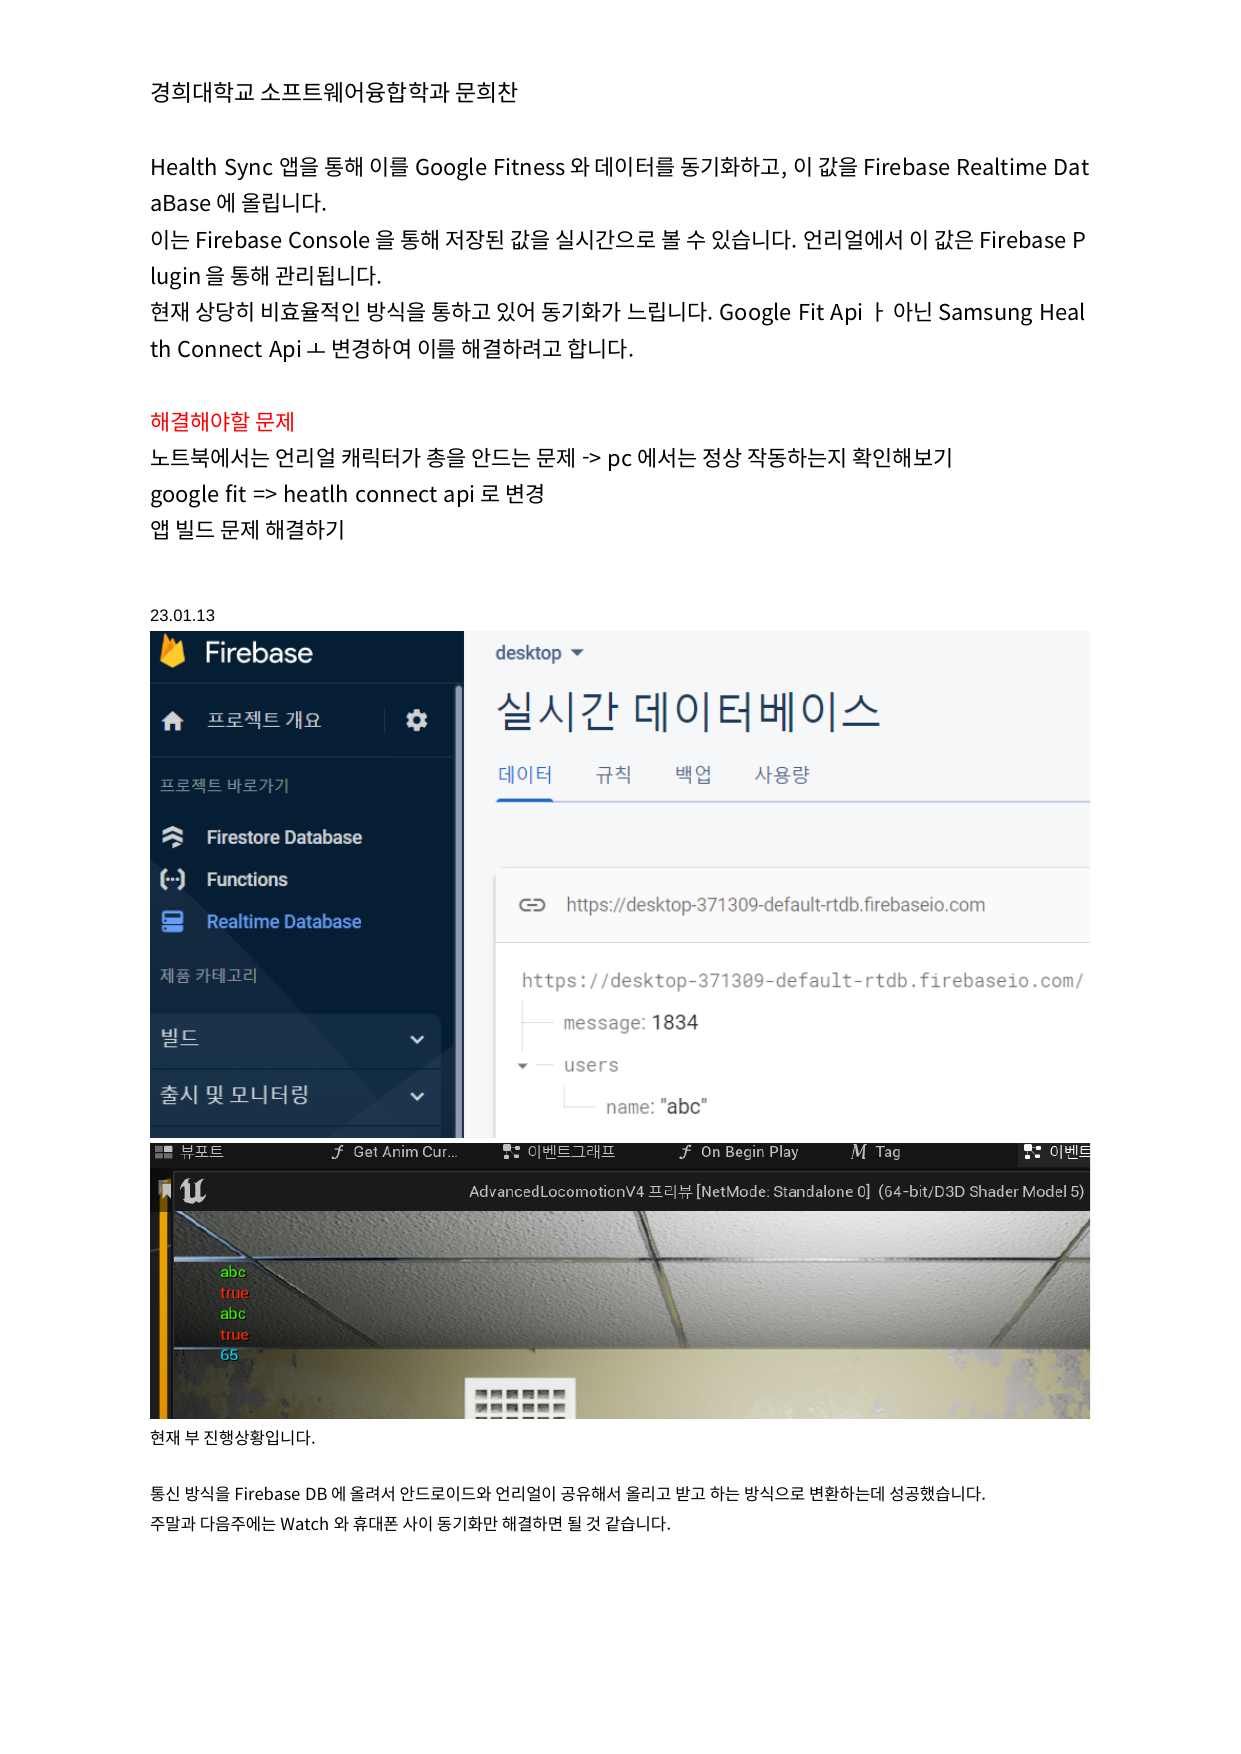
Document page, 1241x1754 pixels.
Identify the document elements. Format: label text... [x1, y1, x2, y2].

picture [150, 1143, 1091, 1419]
picture [150, 631, 1091, 1138]
text 이는 Firebase Console을 통해 저장된 값을 실시간으로 볼 수 있습니다. 언리얼에서 이 값은 Firebase Plugin을 통해 관리됩니다. [150, 223, 1090, 291]
text 노트북에서는 언리얼 캐릭터가 총을 안드는 문제 -> pc에서는 정상 작동하는지 확인해보기 [150, 441, 1090, 472]
title 통신 방식을 Firebase DB에 올려서 안드로이드와 언리얼이 공유해서 올리고 받고 하는 방식으로 변환하는데 성공했습니다. [150, 1481, 1090, 1505]
title 23.01.13 [150, 606, 1090, 625]
text 해결해야할 문제 [150, 404, 1090, 436]
text google fit => heatlh connect api로 변경 [150, 477, 1090, 509]
text 현재 상당히 비효율적인 방식을 통하고 있어 동기화가 느립니다. Google Fit Apiㅏ 아닌 Samsung Health Connect Apiㅗ 변경하여 이를 해결하려고 합니다. [150, 295, 1090, 363]
title 주말과 다음주에는 Watch 와 휴대폰 사이 동기화만 해결하면 될 것 같습니다. [150, 1511, 1090, 1535]
text 앱 빌드 문제 해결하기 [150, 513, 1090, 545]
text Health Sync 앱을 통해 이를 Google Fitness와 데이터를 동기화하고, 이 값을 Firebase Realtime DataBase에 올립니다. [150, 150, 1090, 218]
title 현재 부 진행상황입니다. [150, 1425, 1090, 1449]
